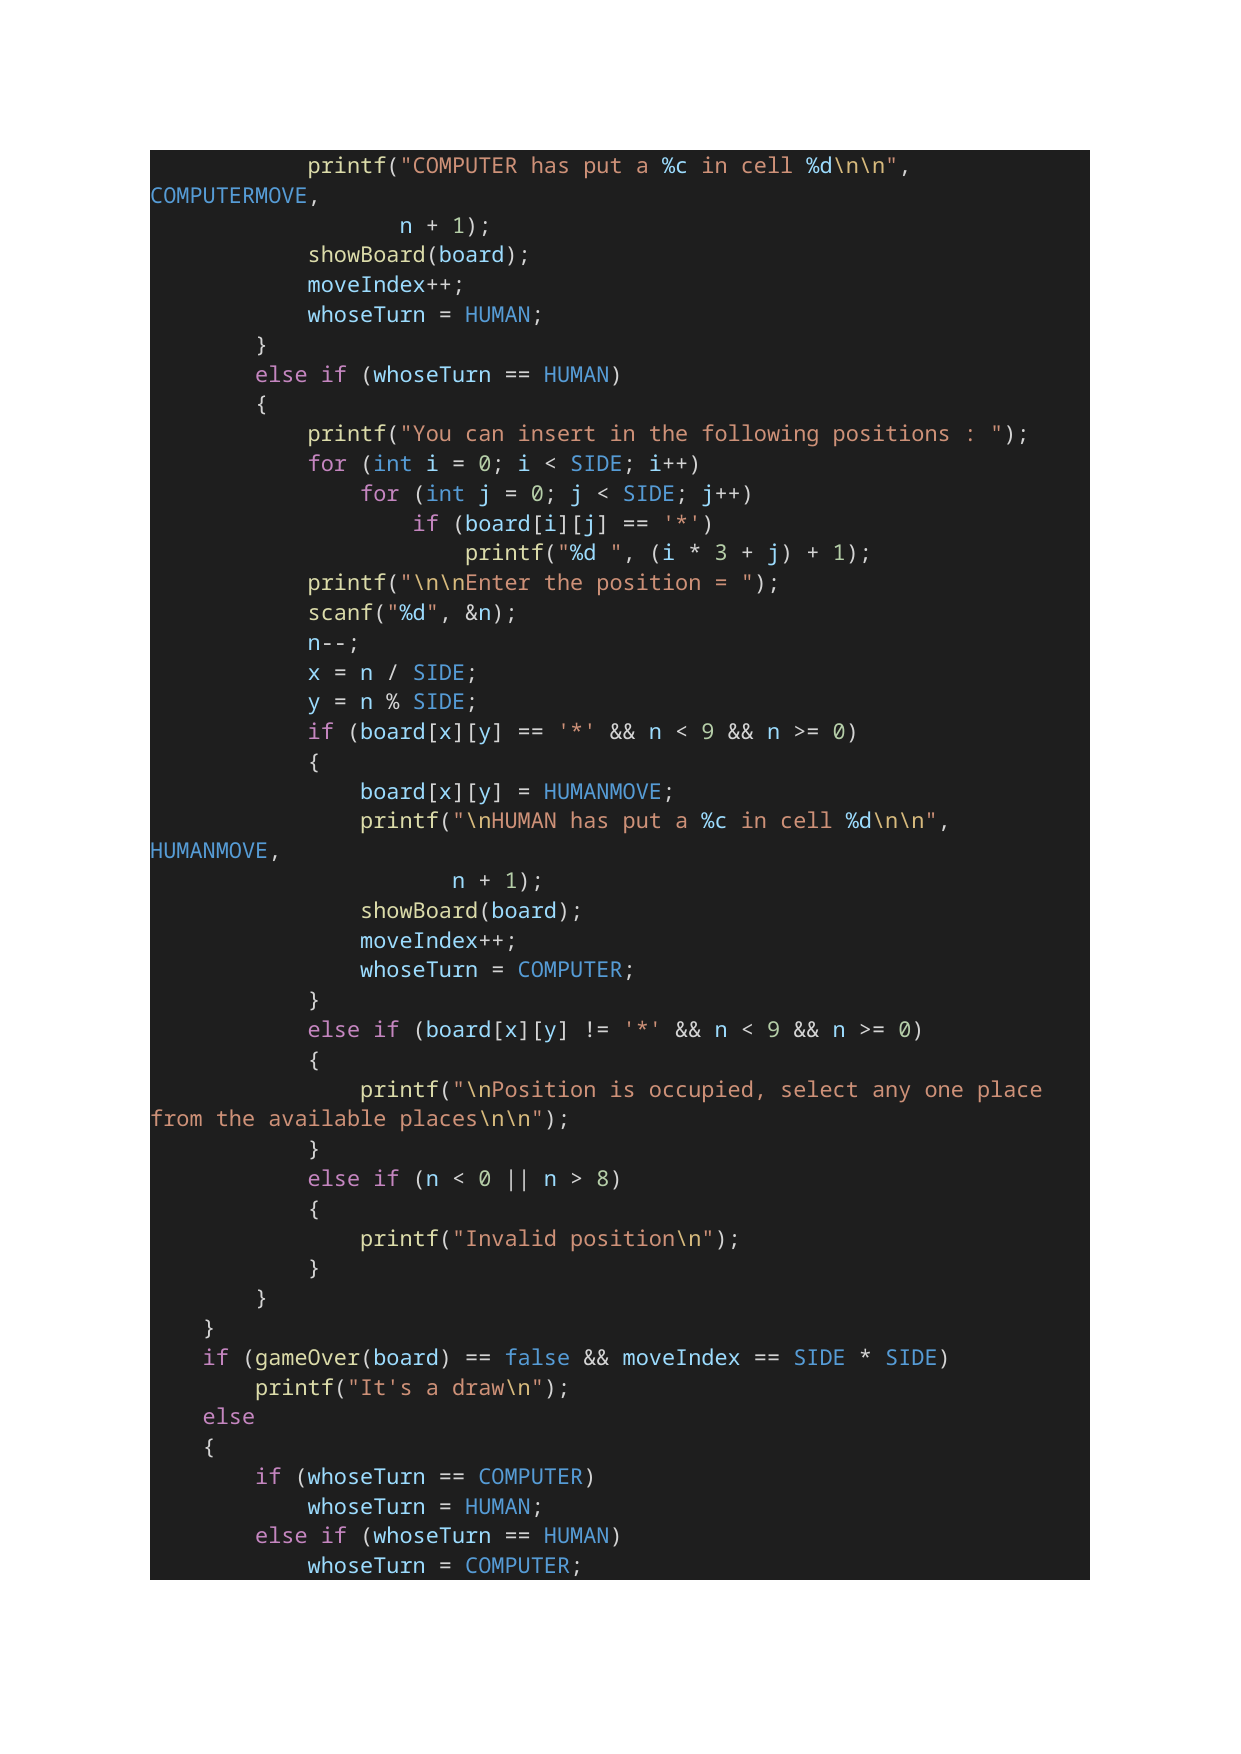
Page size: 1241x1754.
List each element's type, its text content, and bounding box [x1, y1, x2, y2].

text if (whoseTurn == COMPUTER) [150, 1461, 1090, 1491]
text if (gameOver(board) == false && moveIndex == SIDE * SIDE) [150, 1342, 1090, 1371]
text printf("\nHUMAN has put a %c in cell %d\n\n", HUMANMOVE, [150, 805, 1090, 865]
text { [150, 388, 1090, 418]
text whoseTurn = COMPUTER; [150, 954, 1090, 984]
text printf("%d ", (i * 3 + j) + 1); [150, 537, 1090, 567]
text { [150, 746, 1090, 776]
text if (board[i][j] == '*') [150, 507, 1090, 537]
text else if (board[x][y] != '*' && n < 9 && n >= 0) [150, 1014, 1090, 1044]
text showBoard(board); [150, 895, 1090, 924]
text { [150, 1431, 1090, 1461]
text } [150, 1312, 1090, 1342]
text printf("\nPosition is occupied, select any one place from the available places\n\n"); [150, 1073, 1090, 1133]
text whoseTurn = HUMAN; [150, 299, 1090, 329]
text { [150, 1193, 1090, 1222]
text for (int i = 0; i < SIDE; i++) [150, 448, 1090, 478]
text moveIndex++; [150, 924, 1090, 954]
text for (int j = 0; j < SIDE; j++) [150, 478, 1090, 507]
text else [150, 1401, 1090, 1431]
text } [150, 1133, 1090, 1163]
text n--; [150, 627, 1090, 656]
text else if (n < 0 || n > 8) [150, 1163, 1090, 1193]
text { [150, 1044, 1090, 1073]
text printf("You can insert in the following positions : "); [150, 418, 1090, 448]
text else if (whoseTurn == HUMAN) [150, 1520, 1090, 1550]
text n + 1); [150, 865, 1090, 895]
text } [150, 1282, 1090, 1312]
text y = n % SIDE; [150, 686, 1090, 716]
text whoseTurn = HUMAN; [150, 1491, 1090, 1520]
text n + 1); [150, 209, 1090, 239]
text } [150, 984, 1090, 1014]
text else if (whoseTurn == HUMAN) [150, 358, 1090, 388]
text showBoard(board); [150, 239, 1090, 269]
text board[x][y] = HUMANMOVE; [150, 776, 1090, 805]
text if (board[x][y] == '*' && n < 9 && n >= 0) [150, 716, 1090, 746]
text printf("Invalid position\n"); [150, 1222, 1090, 1252]
text moveIndex++; [150, 269, 1090, 299]
text printf("\n\nEnter the position = "); [150, 567, 1090, 597]
text } [150, 1252, 1090, 1282]
text } [150, 329, 1090, 358]
text printf("COMPUTER has put a %c in cell %d\n\n", COMPUTERMOVE, [150, 150, 1090, 209]
text whoseTurn = COMPUTER; [150, 1550, 1090, 1580]
text scanf("%d", &n); [150, 597, 1090, 627]
text printf("It's a draw\n"); [150, 1371, 1090, 1401]
text x = n / SIDE; [150, 656, 1090, 686]
